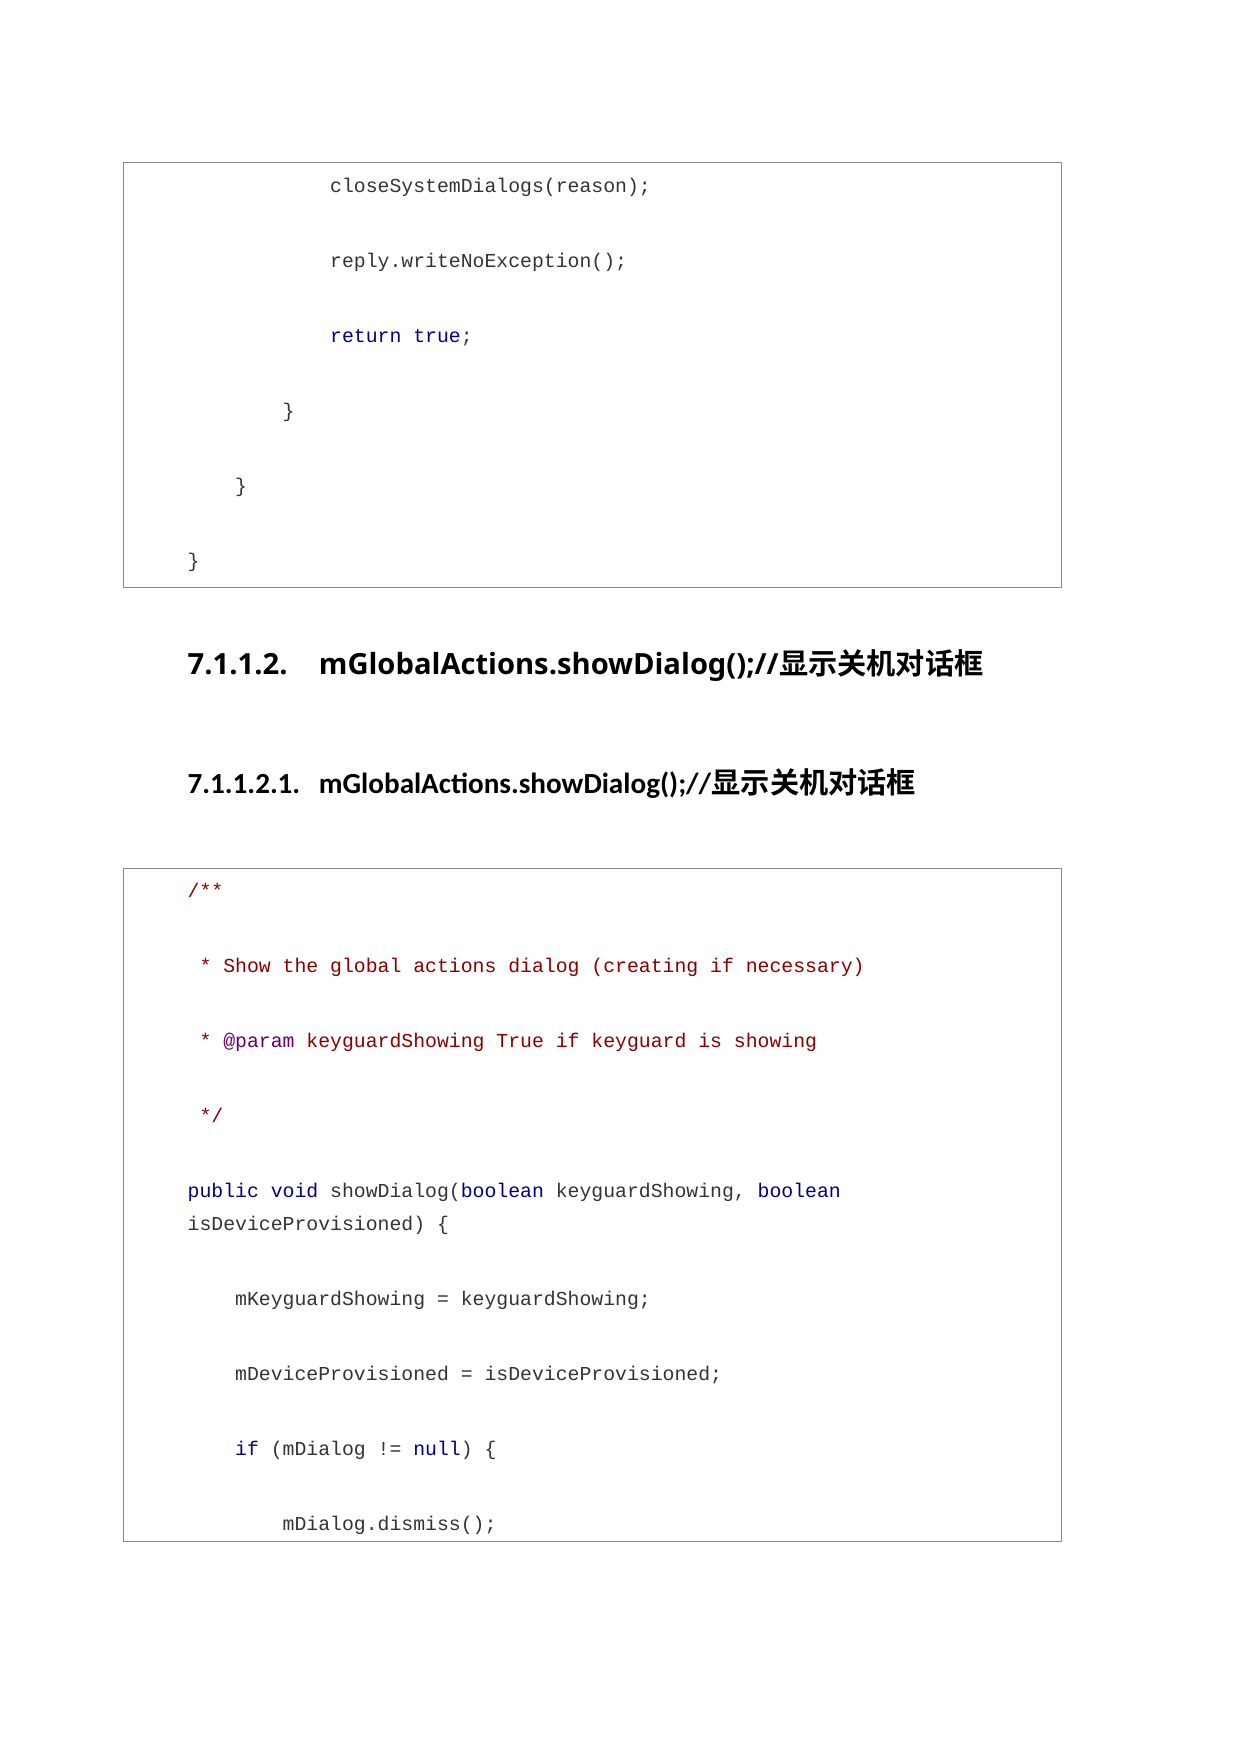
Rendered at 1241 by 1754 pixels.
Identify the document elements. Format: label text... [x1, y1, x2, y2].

text reply.writeNoException(); [124, 237, 1061, 278]
text } [124, 537, 1061, 587]
text if (mDialog != null) { [124, 1425, 1061, 1466]
text } [124, 387, 1061, 428]
text public void showDialog(boolean keyguardShowing, boolean isDeviceProvisioned) { [124, 1167, 1061, 1241]
text return true; [124, 312, 1061, 353]
subtitle mGlobalActions.showDialog();//显示关机对话框 [187, 748, 1053, 813]
text mDeviceProvisioned = isDeviceProvisioned; [124, 1350, 1061, 1391]
text mKeyguardShowing = keyguardShowing; [124, 1275, 1061, 1316]
text closeSystemDialogs(reason); [124, 163, 1061, 203]
text * @param keyguardShowing True if keyguard is showing [124, 1017, 1061, 1059]
text /** [124, 869, 1061, 909]
text } [124, 462, 1061, 503]
text mDialog.dismiss(); [124, 1500, 1061, 1541]
subtitle mGlobalActions.showDialog();//显示关机对话框 [187, 630, 1053, 695]
text */ [124, 1092, 1061, 1134]
text * Show the global actions dialog (creating if necessary) [124, 942, 1061, 984]
